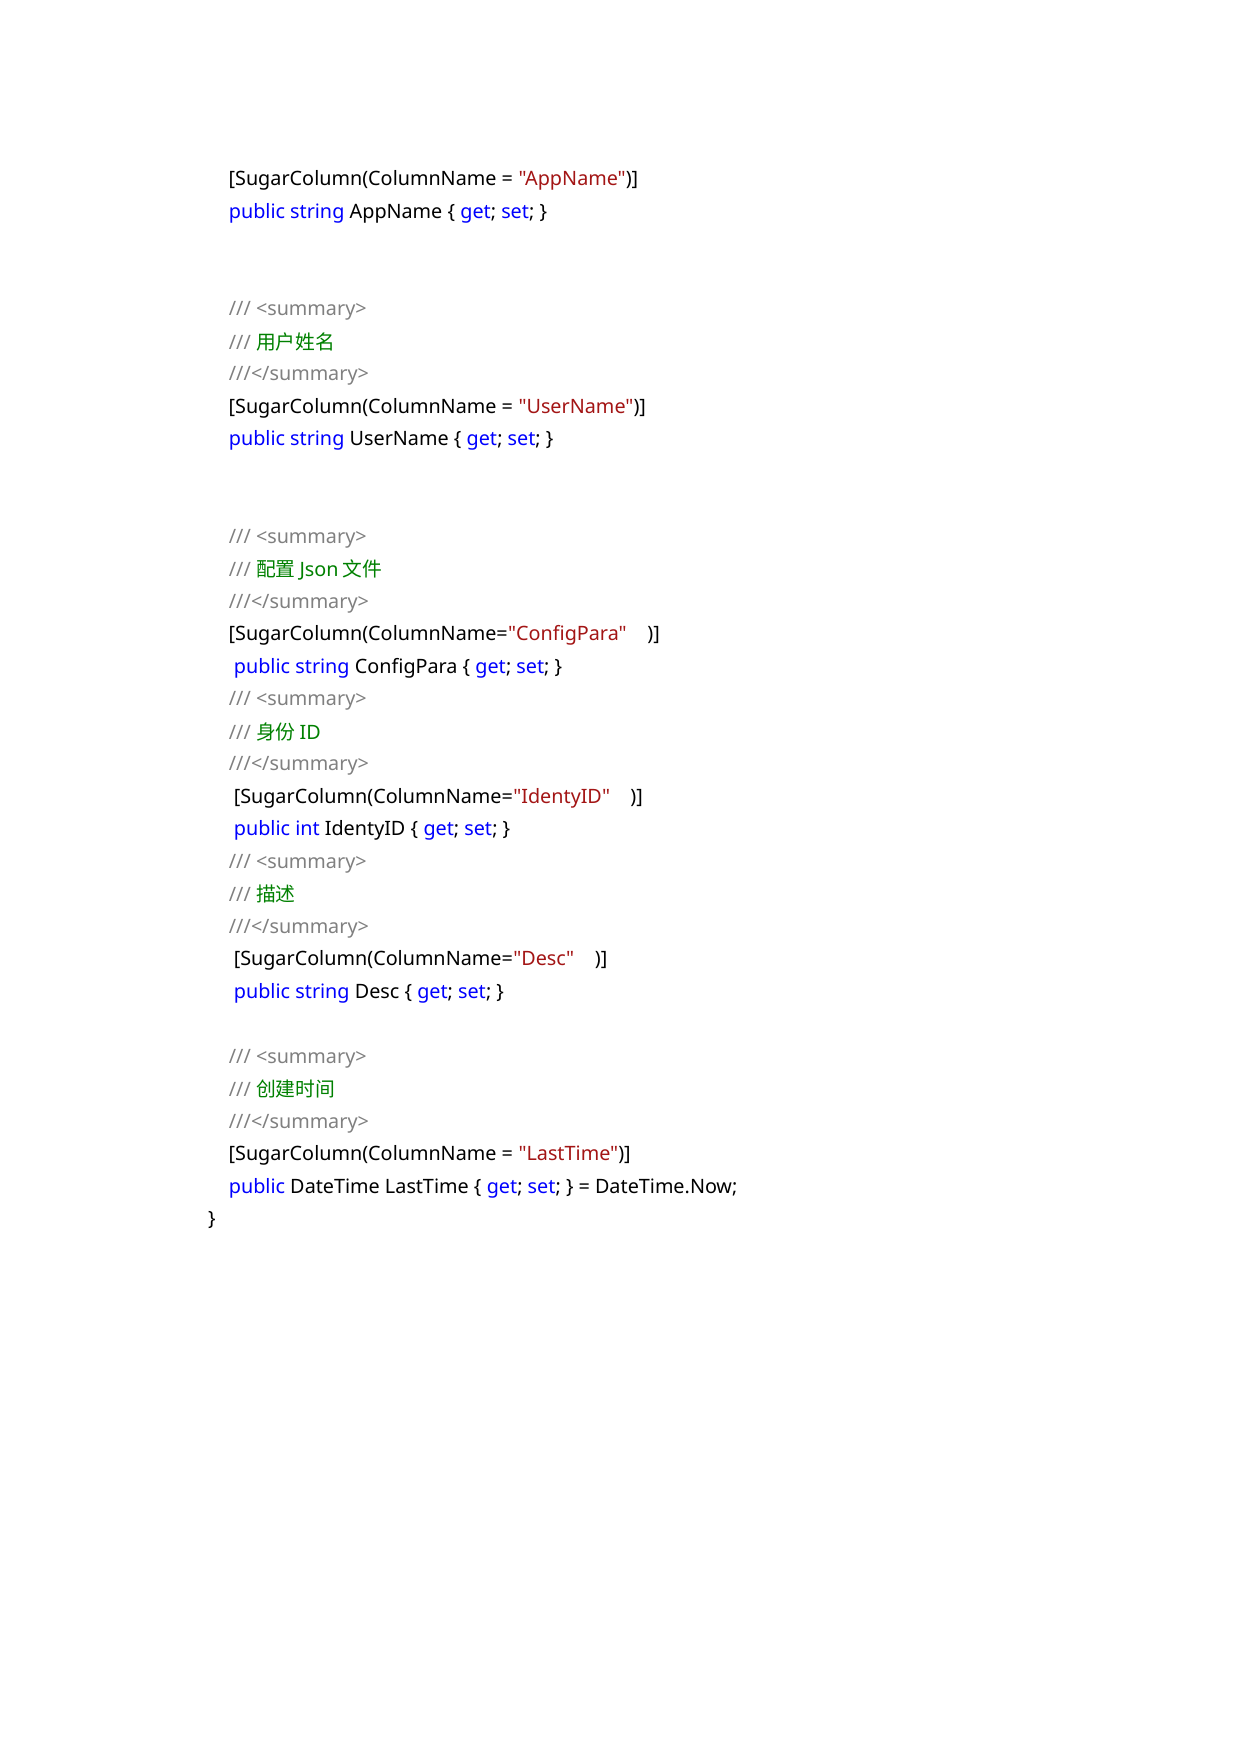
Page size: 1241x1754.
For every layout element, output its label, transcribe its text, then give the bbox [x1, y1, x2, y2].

text ///</summary> [187, 909, 1053, 942]
text /// <summary> [187, 844, 1053, 877]
text /// 配置Json文件 [187, 552, 1053, 584]
text public string Desc { get; set; } [187, 974, 1053, 1007]
text ///</summary> [187, 584, 1053, 617]
text [SugarColumn(ColumnName = "LastTime")] [187, 1137, 1053, 1169]
text ///</summary> [187, 1104, 1053, 1137]
text /// <summary> [187, 1039, 1053, 1072]
text public DateTime LastTime { get; set; } = DateTime.Now; [187, 1169, 1053, 1202]
text /// 身份ID [187, 714, 1053, 747]
text /// <summary> [187, 682, 1053, 714]
list } [187, 1202, 1053, 1234]
text [SugarColumn(ColumnName="ConfigPara" )] [187, 617, 1053, 649]
text /// 描述 [187, 877, 1053, 909]
text public string UserName { get; set; } [187, 422, 1053, 454]
text ///</summary> [187, 747, 1053, 779]
text [SugarColumn(ColumnName="IdentyID" )] [187, 779, 1053, 812]
text public string ConfigPara { get; set; } [187, 649, 1053, 682]
text /// <summary> [187, 292, 1053, 324]
text /// 用户姓名 [187, 324, 1053, 357]
text [SugarColumn(ColumnName="Desc" )] [187, 942, 1053, 974]
text /// 创建时间 [187, 1072, 1053, 1104]
text [SugarColumn(ColumnName = "AppName")] [187, 162, 1053, 194]
text public string AppName { get; set; } [187, 194, 1053, 227]
text [SugarColumn(ColumnName = "UserName")] [187, 389, 1053, 422]
text /// <summary> [187, 519, 1053, 552]
text ///</summary> [187, 357, 1053, 389]
text public int IdentyID { get; set; } [187, 812, 1053, 844]
